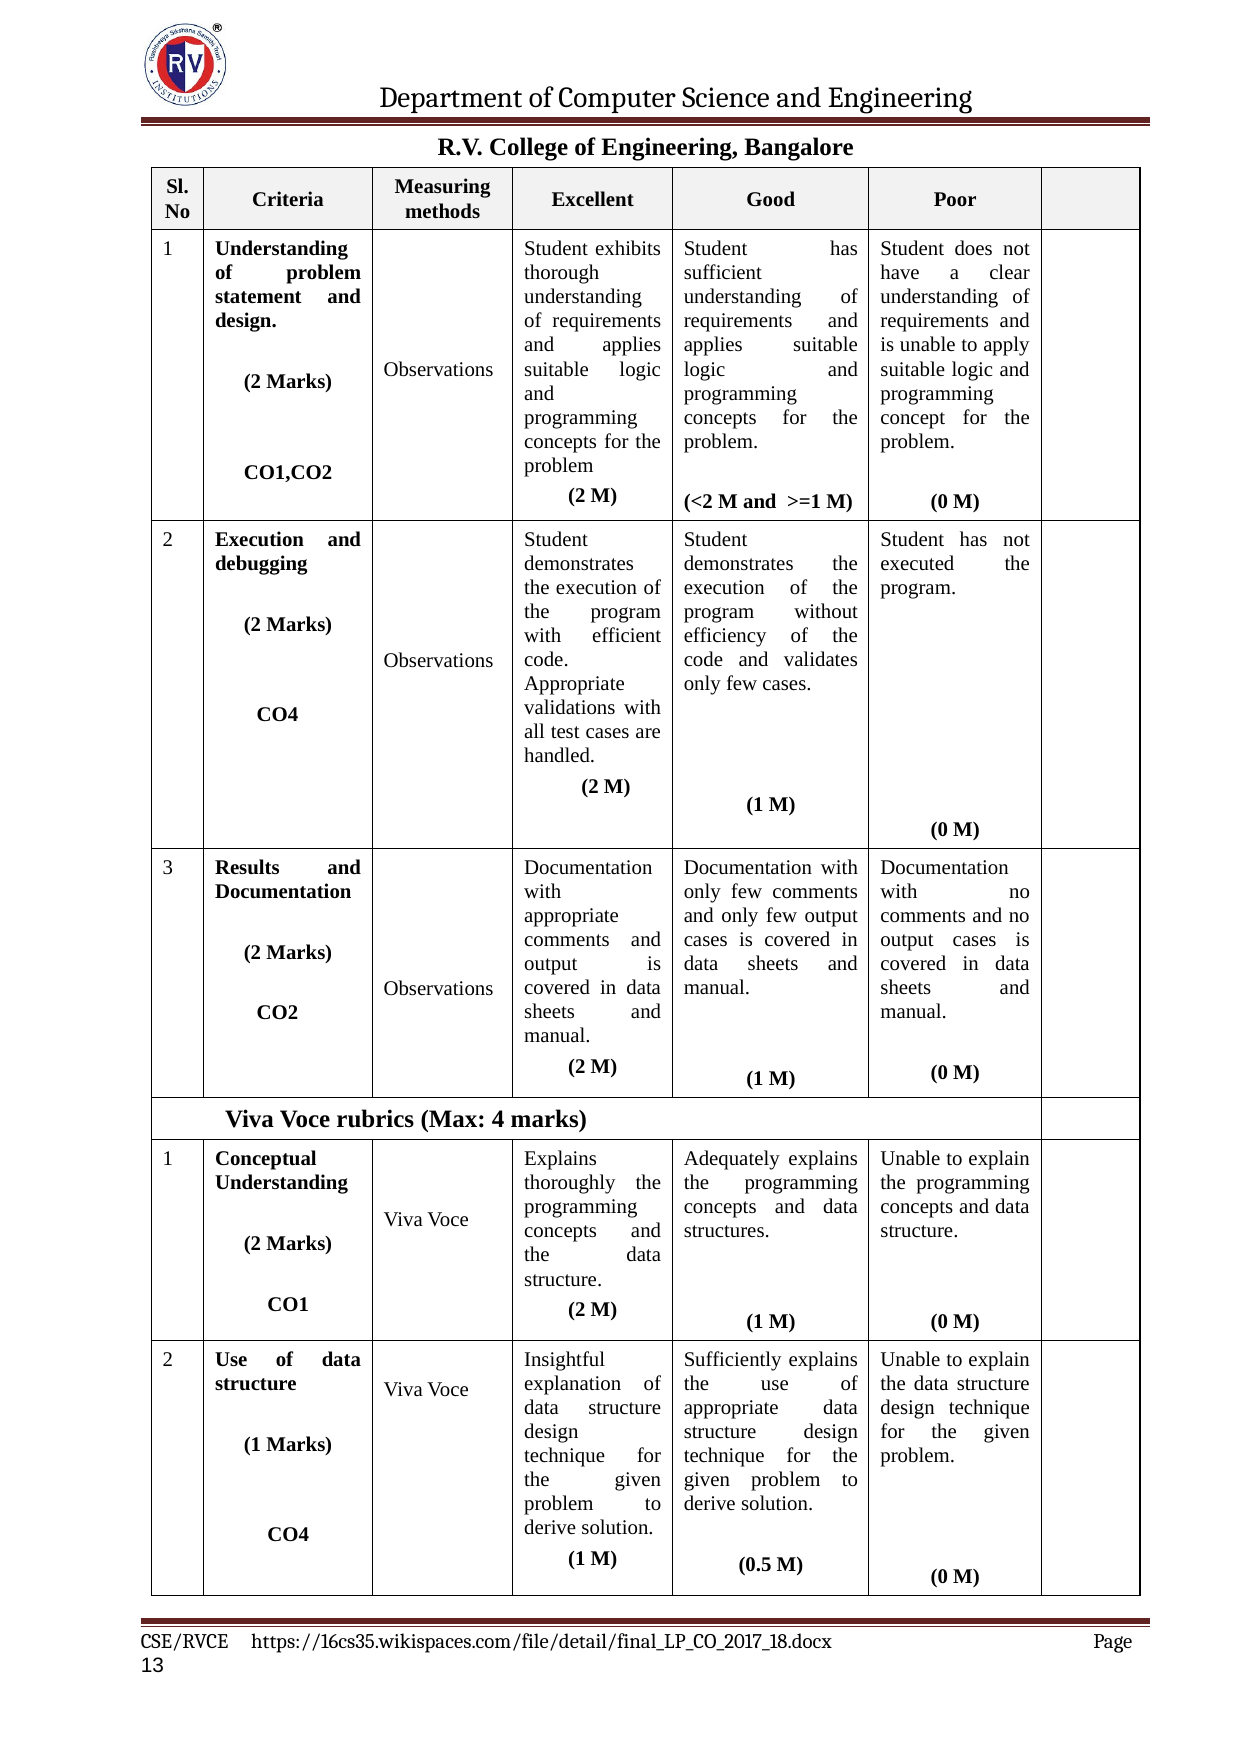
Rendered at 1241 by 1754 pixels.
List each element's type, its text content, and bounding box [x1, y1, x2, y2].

table_cell Use of data structure (1 Marks) CO4 [204, 1341, 372, 1594]
table_cell Understanding of problem statement and design. (2 Marks) CO1,CO2 [204, 230, 372, 519]
table_cell Viva Voce rubrics (Max: 4 marks) [152, 1098, 1041, 1139]
table_header Excellent [513, 168, 672, 229]
table_cell Student has not executed the program. (0 M) [869, 521, 1041, 848]
table_cell Explains thoroughly the programming concepts and the data structure. (2 M) [513, 1140, 672, 1339]
table_cell 1 [152, 1140, 203, 1339]
table_cell Viva Voce [373, 1341, 512, 1594]
table_cell Adequately explains the programming concepts and data structures. (1 M) [673, 1140, 868, 1339]
table_cell [1042, 1098, 1139, 1139]
table_cell [1042, 521, 1139, 848]
table_cell Insightful explanation of data structure design technique for the given problem to derive solution. (1 M) [513, 1341, 672, 1594]
table_cell Viva Voce [373, 1140, 512, 1339]
table_header Poor [869, 168, 1041, 229]
table_header Criteria [204, 168, 372, 229]
table_header Sl. No [152, 168, 203, 229]
table_header [1042, 168, 1139, 229]
table_cell Documentation with no comments and no output cases is covered in data sheets and manual. (0 M) [869, 849, 1041, 1097]
table_header Good [673, 168, 868, 229]
table_cell 1 [152, 230, 203, 519]
table_header Measuring methods [373, 168, 512, 229]
table_cell Results and Documentation (2 Marks) CO2 [204, 849, 372, 1097]
picture [140, 21, 229, 108]
table_cell [1042, 1140, 1139, 1339]
table_cell 3 [152, 849, 203, 1097]
table_cell Student has sufficient understanding of requirements and applies suitable logic and programming concepts for the problem. (<2 M and >=1 M) [673, 230, 868, 519]
table_cell Student demonstrates the execution of the program without efficiency of the code and validates only few cases. (1 M) [673, 521, 868, 848]
table_cell Observations [373, 849, 512, 1097]
table_cell Student exhibits thorough understanding of requirements and applies suitable logic and programming concepts for the problem (2 M) [513, 230, 672, 519]
table_cell Observations [373, 230, 512, 519]
table_cell Conceptual Understanding (2 Marks) CO1 [204, 1140, 372, 1339]
table_cell Student demonstrates the execution of the program with efficient code. Appropriate validations with all test cases are handled. (2 M) [513, 521, 672, 848]
table_cell Observations [373, 521, 512, 848]
table_cell Unable to explain the programming concepts and data structure. (0 M) [869, 1140, 1041, 1339]
table_cell [1042, 1341, 1139, 1594]
table_cell Documentation with appropriate comments and output is covered in data sheets and manual. (2 M) [513, 849, 672, 1097]
table_cell Documentation with only few comments and only few output cases is covered in data sheets and manual. (1 M) [673, 849, 868, 1097]
table_cell Student does not have a clear understanding of requirements and is unable to apply suitable logic and programming concept for the problem. (0 M) [869, 230, 1041, 519]
table_cell Sufficiently explains the use of appropriate data structure design technique for the given problem to derive solution. (0.5 M) [673, 1341, 868, 1594]
table_cell Execution and debugging (2 Marks) CO4 [204, 521, 372, 848]
table_cell 2 [152, 521, 203, 848]
table_cell 2 [152, 1341, 203, 1594]
table_cell [1042, 849, 1139, 1097]
table_cell [1042, 230, 1139, 519]
table_cell Unable to explain the data structure design technique for the given problem. (0 M) [869, 1341, 1041, 1594]
